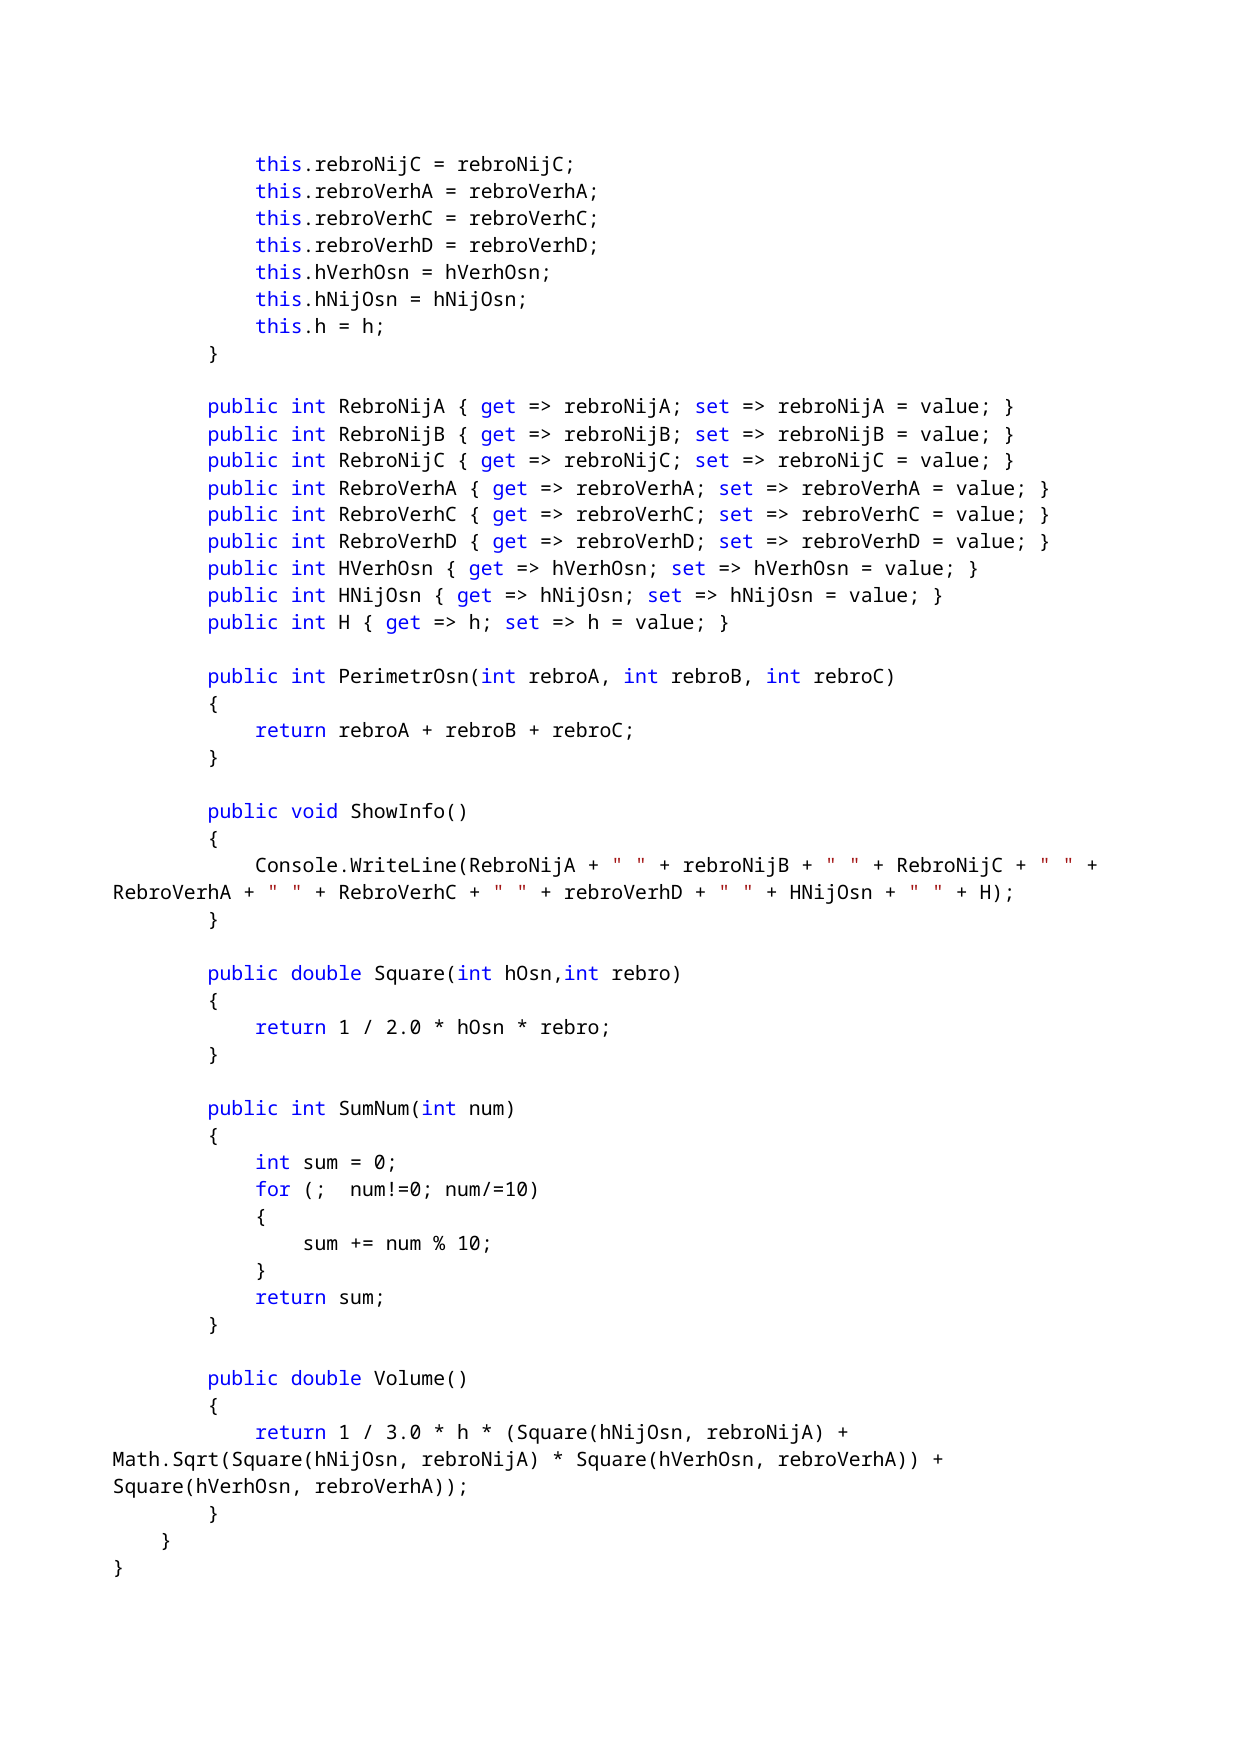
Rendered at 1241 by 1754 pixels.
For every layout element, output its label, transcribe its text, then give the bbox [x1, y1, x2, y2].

text this.hVerhOsn = hVerhOsn; [112, 258, 1128, 285]
text public int RebroNijB { get => rebroNijB; set => rebroNijB = value; } [112, 420, 1128, 447]
text } [112, 1040, 1128, 1067]
text Console.WriteLine(RebroNijA + " " + rebroNijB + " " + RebroNijC + " " + RebroVerhA + " " + RebroVerhC + " " + rebroVerhD + " " + HNijOsn + " " + H); [112, 851, 1128, 905]
text public int HVerhOsn { get => hVerhOsn; set => hVerhOsn = value; } [112, 555, 1128, 582]
text } [112, 1526, 1128, 1553]
text } [112, 1256, 1128, 1283]
text public double Square(int hOsn,int rebro) [112, 959, 1128, 986]
text { [112, 824, 1128, 851]
text for (; num!=0; num/=10) [112, 1175, 1128, 1202]
text public double Volume() [112, 1364, 1128, 1391]
text } [112, 339, 1128, 366]
text this.hNijOsn = hNijOsn; [112, 285, 1128, 312]
text this.rebroVerhD = rebroVerhD; [112, 231, 1128, 258]
text public int H { get => h; set => h = value; } [112, 609, 1128, 636]
text return 1 / 3.0 * h * (Square(hNijOsn, rebroNijA) + Math.Sqrt(Square(hNijOsn, rebroNijA) * Square(hVerhOsn, rebroVerhA)) + Square(hVerhOsn, rebroVerhA)); [112, 1418, 1128, 1499]
text this.rebroVerhA = rebroVerhA; [112, 177, 1128, 204]
text public int RebroVerhC { get => rebroVerhC; set => rebroVerhC = value; } [112, 501, 1128, 528]
text { [112, 986, 1128, 1013]
text public int RebroVerhD { get => rebroVerhD; set => rebroVerhD = value; } [112, 528, 1128, 555]
text } [112, 1310, 1128, 1337]
text { [112, 689, 1128, 717]
text public int SumNum(int num) [112, 1094, 1128, 1121]
text } [112, 1553, 1128, 1580]
text this.h = h; [112, 312, 1128, 339]
text int sum = 0; [112, 1148, 1128, 1175]
text public int HNijOsn { get => hNijOsn; set => hNijOsn = value; } [112, 582, 1128, 609]
text return rebroA + rebroB + rebroC; [112, 717, 1128, 743]
text { [112, 1202, 1128, 1229]
text sum += num % 10; [112, 1229, 1128, 1256]
text return 1 / 2.0 * hOsn * rebro; [112, 1013, 1128, 1040]
text } [112, 743, 1128, 771]
text public int RebroVerhA { get => rebroVerhA; set => rebroVerhA = value; } [112, 474, 1128, 501]
text { [112, 1121, 1128, 1148]
text this.rebroNijC = rebroNijC; [112, 150, 1128, 177]
text } [112, 1499, 1128, 1526]
text } [112, 905, 1128, 932]
text public int RebroNijA { get => rebroNijA; set => rebroNijA = value; } [112, 393, 1128, 420]
text public int RebroNijC { get => rebroNijC; set => rebroNijC = value; } [112, 447, 1128, 474]
text this.rebroVerhC = rebroVerhC; [112, 204, 1128, 231]
text { [112, 1391, 1128, 1418]
text public void ShowInfo() [112, 797, 1128, 824]
text public int PerimetrOsn(int rebroA, int rebroB, int rebroC) [112, 663, 1128, 689]
text return sum; [112, 1283, 1128, 1310]
